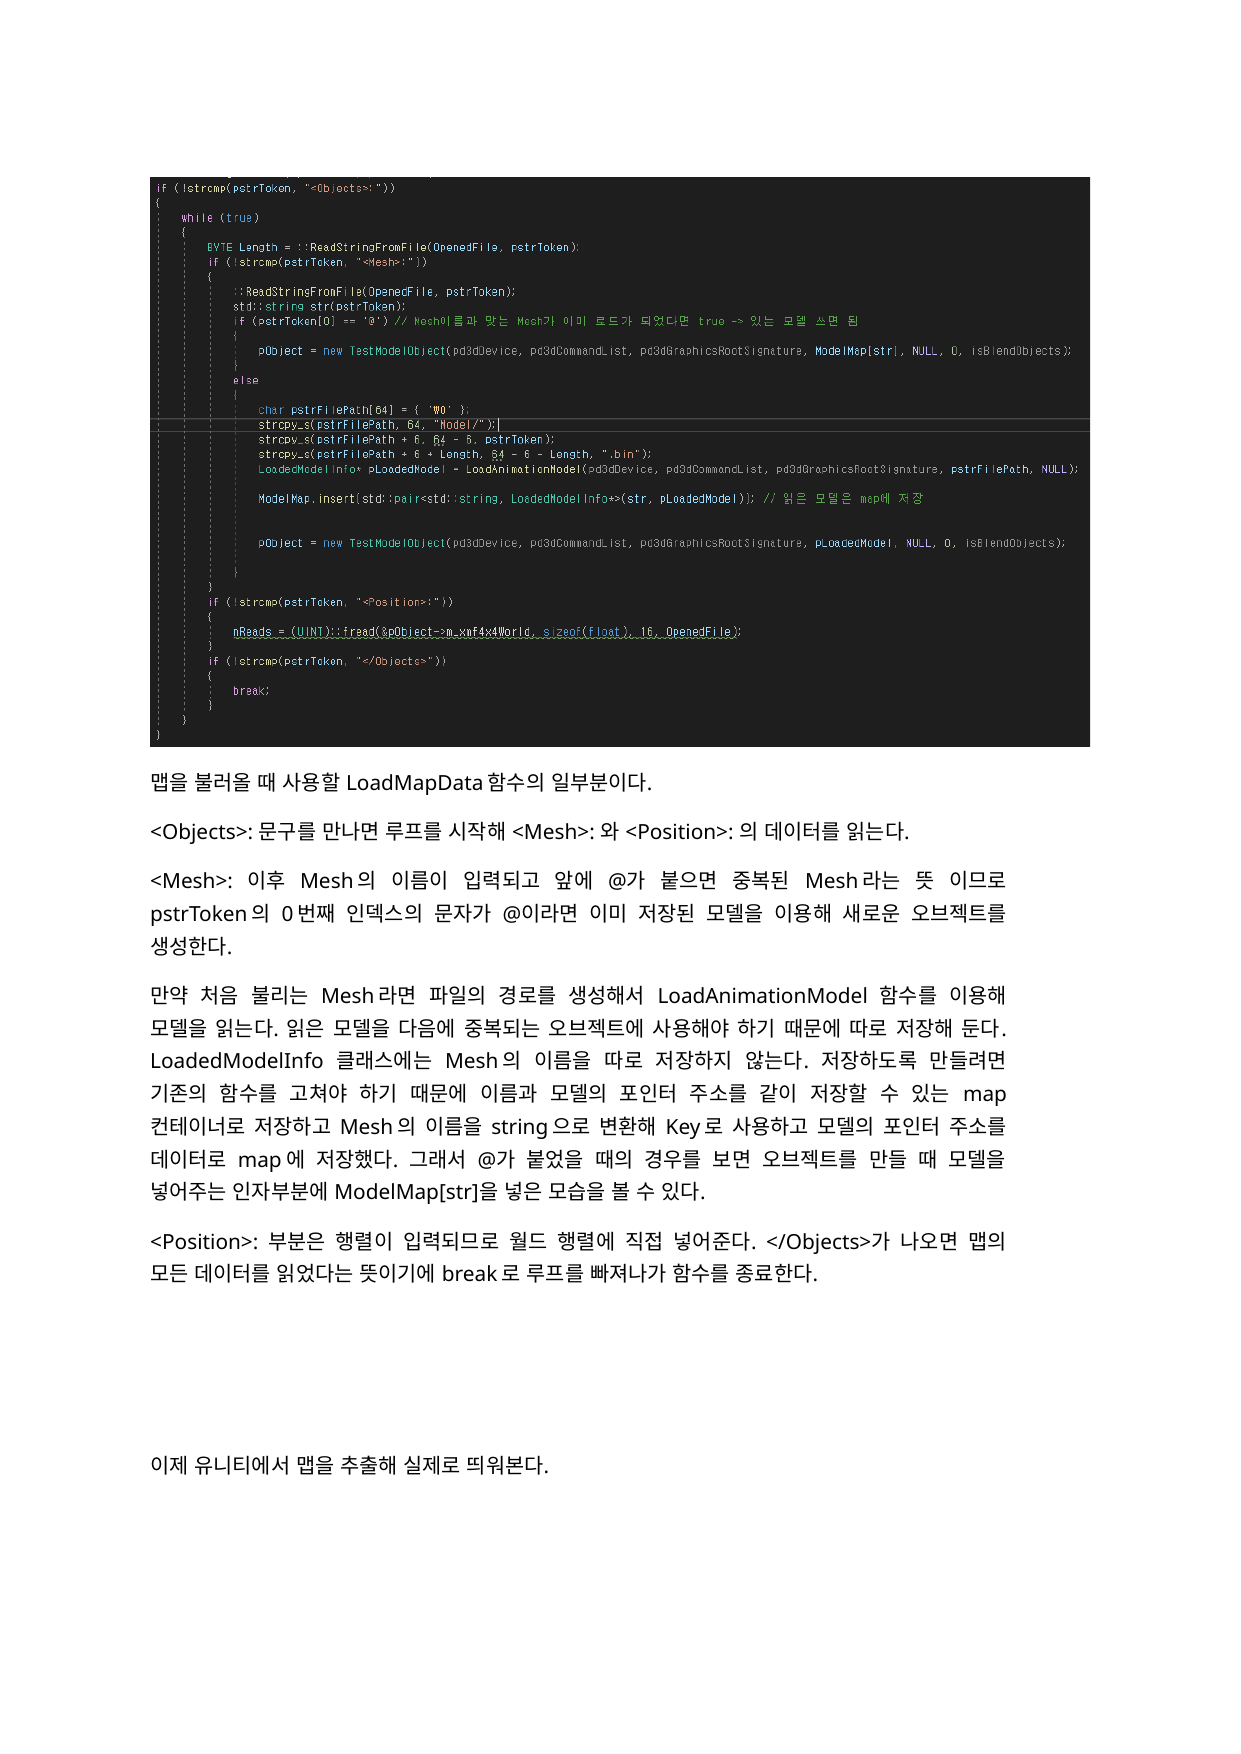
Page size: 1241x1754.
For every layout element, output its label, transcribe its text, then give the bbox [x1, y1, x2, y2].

text 만약 처음 불리는 Mesh라면 파일의 경로를 생성해서 LoadAnimationModel 함수를 이용해 모델을 읽는다. 읽은 모델을 다음에 중복되는 오브젝트에 사용해야 하기 때문에 따로 저장해 둔다. LoadedModelInfo 클래스에는 Mesh의 이름을 따로 저장하지 않는다. 저장하도록 만들려면 기존의 함수를 고쳐야 하기 때문에 이름과 모델의 포인터 주소를 같이 저장할 수 있는 map 컨테이너로 저장하고 Mesh의 이름을 string으로 변환해 Key로 사용하고 모델의 포인터 주소를 데이터로 map에 저장했다. 그래서 @가 붙었을 때의 경우를 보면 오브젝트를 만들 때 모델을 넣어주는 인자부분에 ModelMap[str]을 넣은 모습을 볼 수 있다. [150, 979, 1007, 1206]
text <Mesh>: 이후 Mesh의 이름이 입력되고 앞에 @가 붙으면 중복된 Mesh라는 뜻 이므로 pstrToken의 0번째 인덱스의 문자가 @이라면 이미 저장된 모델을 이용해 새로운 오브젝트를 생성한다. [150, 864, 1007, 960]
text <Position>: 부분은 행렬이 입력되므로 월드 행렬에 직접 넣어준다. </Objects>가 나오면 맵의 모든 데이터를 읽었다는 뜻이기에 break로 루프를 빠져나가 함수를 종료한다. [150, 1225, 1007, 1288]
text 맵을 불러올 때 사용할 LoadMapData함수의 일부분이다. [150, 766, 1007, 796]
picture [150, 177, 1091, 747]
text <Objects>: 문구를 만나면 루프를 시작해 <Mesh>: 와 <Position>: 의 데이터를 읽는다. [150, 815, 1007, 846]
text 이제 유니티에서 맵을 추출해 실제로 띄워본다. [150, 1449, 1007, 1479]
